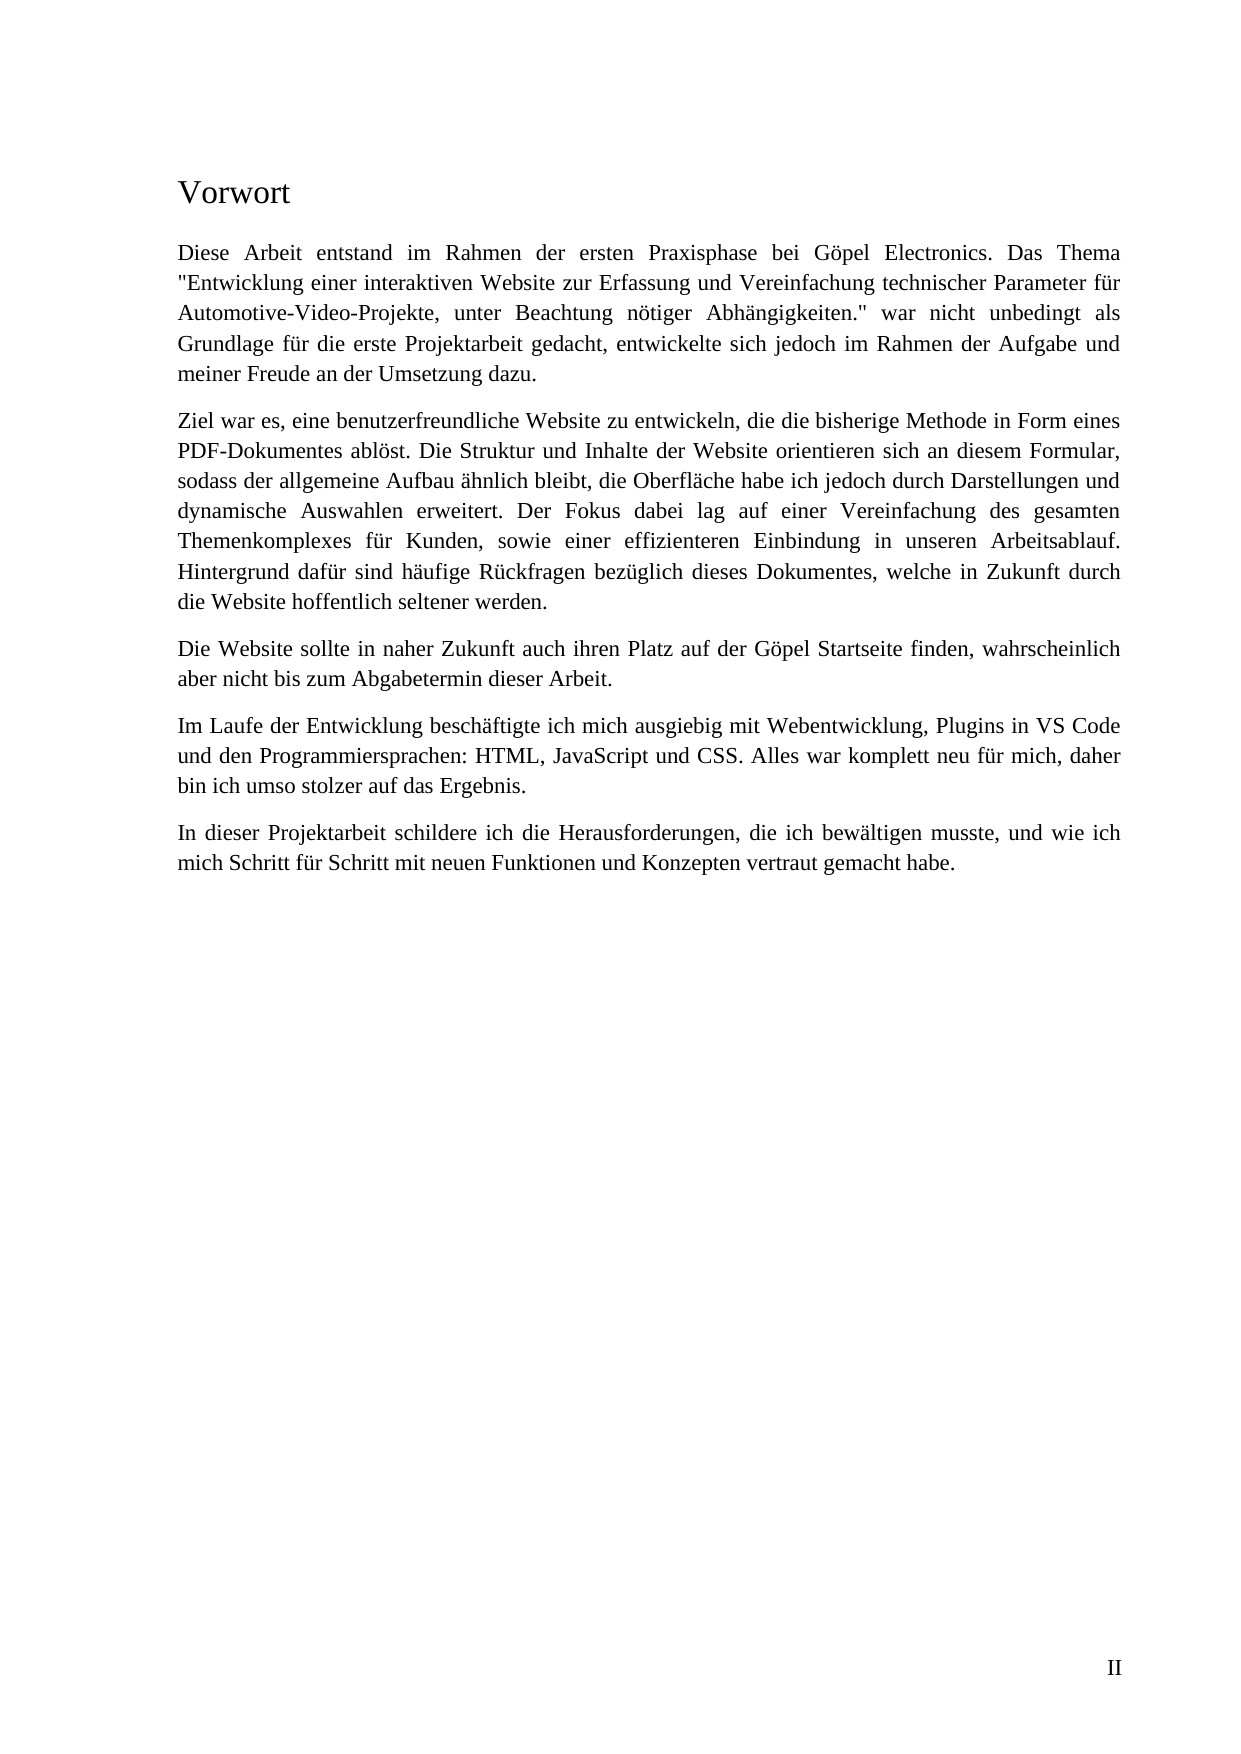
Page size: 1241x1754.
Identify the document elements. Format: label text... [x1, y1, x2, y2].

text Im Laufe der Entwicklung beschäftigte ich mich ausgiebig mit Webentwicklung, Plugins in VS Code und den Programmiersprachen: HTML, JavaScript und CSS. Alles war komplett neu für mich, daher bin ich umso stolzer auf das Ergebnis. [177, 712, 1122, 799]
text In dieser Projektarbeit schildere ich die Herausforderungen, die ich bewältigen musste, und wie ich mich Schritt für Schritt mit neuen Funktionen und Konzepten vertraut gemacht habe. [177, 819, 1122, 876]
subtitle Vorwort [177, 173, 1122, 211]
text Diese Arbeit entstand im Rahmen der ersten Praxisphase bei Göpel Electronics. Das Thema "Entwicklung einer interaktiven Website zur Erfassung und Vereinfachung technischer Parameter für Automotive-Video-Projekte, unter Beachtung nötiger Abhängigkeiten." war nicht unbedingt als Grundlage für die erste Projektarbeit gedacht, entwickelte sich jedoch im Rahmen der Aufgabe und meiner Freude an der Umsetzung dazu. [177, 239, 1122, 386]
text Die Website sollte in naher Zukunft auch ihren Platz auf der Göpel Startseite finden, wahrscheinlich aber nicht bis zum Abgabetermin dieser Arbeit. [177, 635, 1122, 691]
text Ziel war es, eine benutzerfreundliche Website zu entwickeln, die die bisherige Methode in Form eines PDF-Dokumentes ablöst. Die Struktur und Inhalte der Website orientieren sich an diesem Formular, sodass der allgemeine Aufbau ähnlich bleibt, die Oberfläche habe ich jedoch durch Darstellungen und dynamische Auswahlen erweitert. Der Fokus dabei lag auf einer Vereinfachung des gesamten Themenkomplexes für Kunden, sowie einer effizienteren Einbindung in unseren Arbeitsablauf. Hintergrund dafür sind häufige Rückfragen bezüglich dieses Dokumentes, welche in Zukunft durch die Website hoffentlich seltener werden. [177, 407, 1122, 614]
